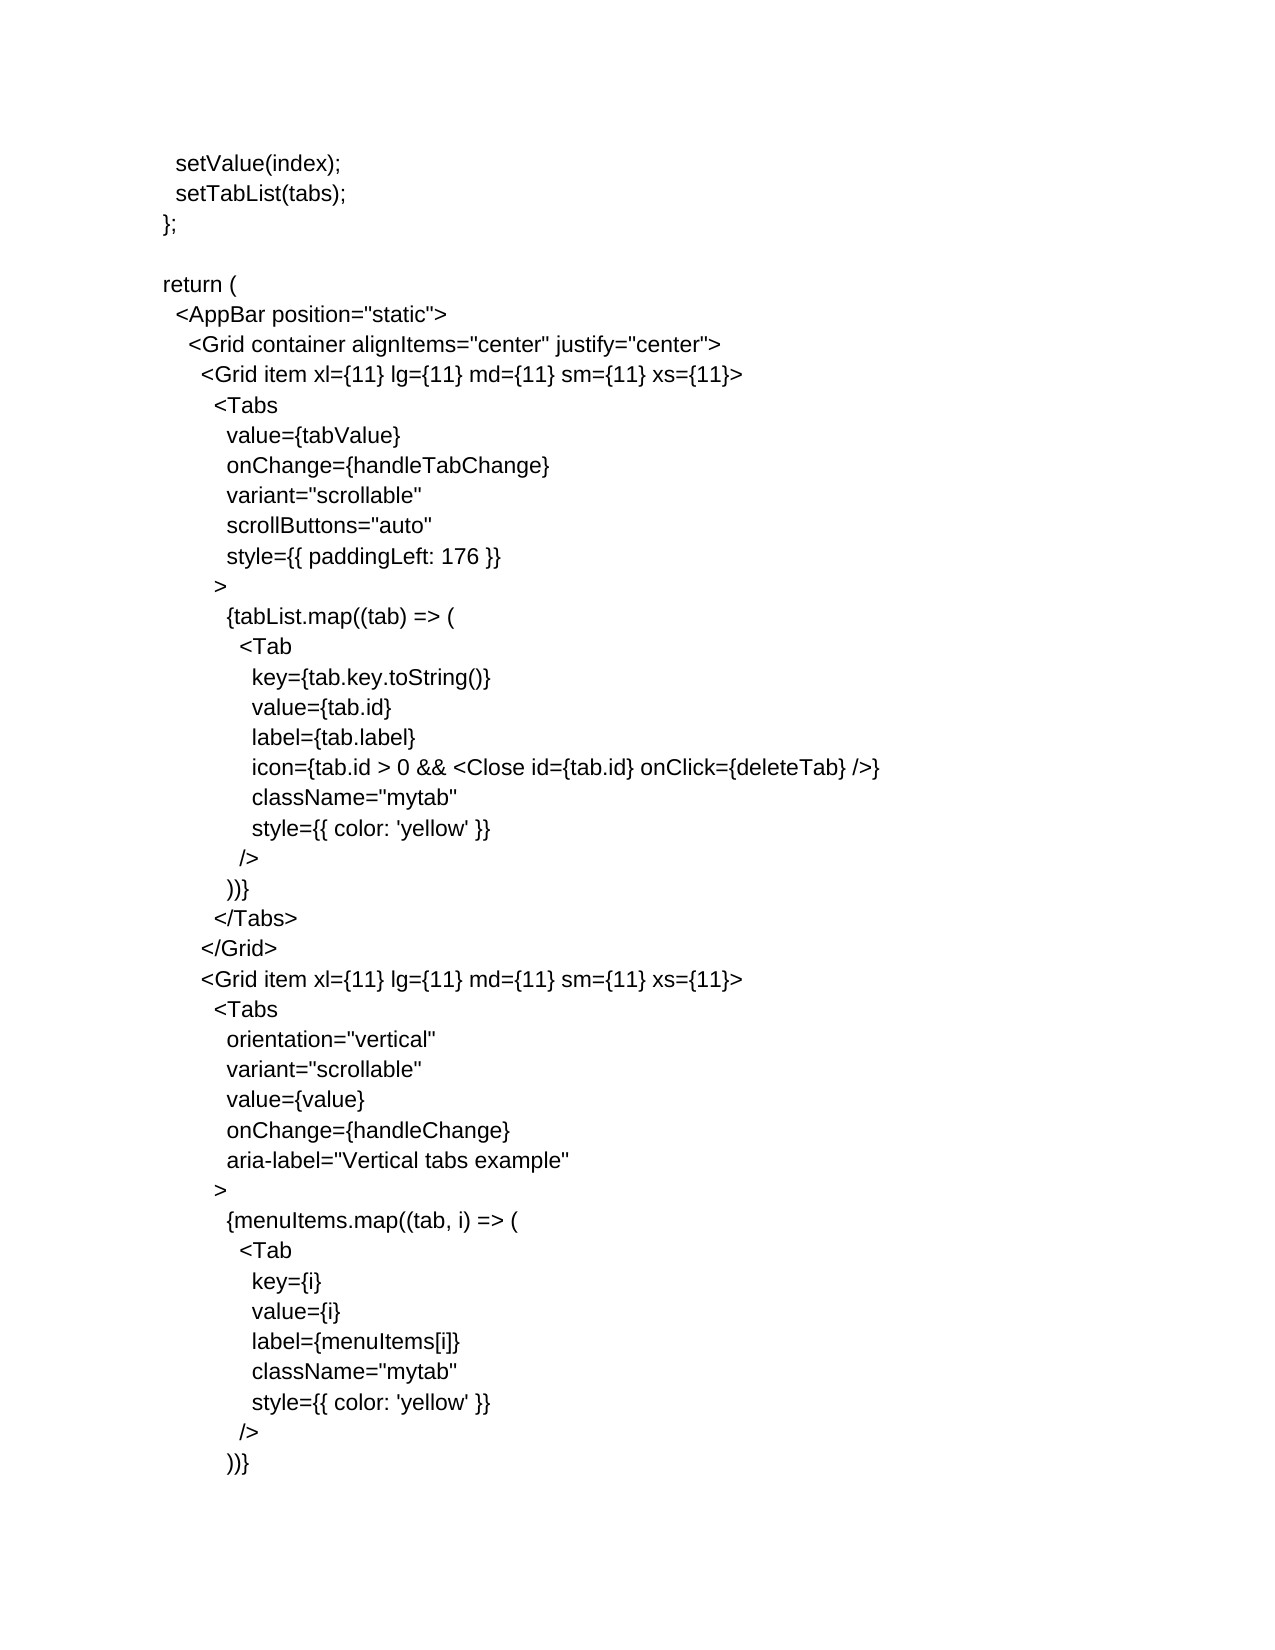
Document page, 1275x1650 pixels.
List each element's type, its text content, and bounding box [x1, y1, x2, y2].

text style={{ color: 'yellow' }} [150, 1388, 1125, 1415]
text icon={tab.id > 0 && <Close id={tab.id} onClick={deleteTab} />} [150, 754, 1125, 781]
text setValue(index); [150, 150, 1125, 176]
text scrollButtons="auto" [150, 512, 1125, 539]
text value={value} [150, 1086, 1125, 1113]
text }; [150, 210, 1125, 237]
text variant="scrollable" [150, 1056, 1125, 1083]
text > [150, 573, 1125, 599]
text orientation="vertical" [150, 1026, 1125, 1052]
text key={tab.key.toString()} [150, 663, 1125, 690]
text label={tab.label} [150, 724, 1125, 750]
text aria-label="Vertical tabs example" [150, 1147, 1125, 1173]
text ))} [150, 875, 1125, 901]
text style={{ paddingLeft: 176 }} [150, 543, 1125, 569]
text /> [150, 845, 1125, 871]
text onChange={handleTabChange} [150, 452, 1125, 478]
text return ( [150, 271, 1125, 297]
text <AppBar position="static"> [150, 301, 1125, 327]
text <Tabs [150, 996, 1125, 1022]
text key={i} [150, 1268, 1125, 1294]
text <Tabs [150, 392, 1125, 418]
text className="mytab" [150, 784, 1125, 811]
text <Grid container alignItems="center" justify="center"> [150, 331, 1125, 358]
text onChange={handleChange} [150, 1117, 1125, 1143]
text style={{ color: 'yellow' }} [150, 814, 1125, 841]
text value={tabValue} [150, 422, 1125, 448]
text ))} [150, 1449, 1125, 1475]
text </Tabs> [150, 905, 1125, 932]
text {tabList.map((tab) => ( [150, 603, 1125, 629]
text <Tab [150, 1237, 1125, 1264]
text <Grid item xl={11} lg={11} md={11} sm={11} xs={11}> [150, 966, 1125, 992]
text /> [150, 1419, 1125, 1445]
text value={tab.id} [150, 694, 1125, 720]
text setTabList(tabs); [150, 180, 1125, 207]
text variant="scrollable" [150, 482, 1125, 509]
text {menuItems.map((tab, i) => ( [150, 1207, 1125, 1234]
text className="mytab" [150, 1358, 1125, 1385]
text label={menuItems[i]} [150, 1328, 1125, 1354]
text <Tab [150, 633, 1125, 660]
text <Grid item xl={11} lg={11} md={11} sm={11} xs={11}> [150, 361, 1125, 388]
text value={i} [150, 1298, 1125, 1324]
text > [150, 1177, 1125, 1203]
text </Grid> [150, 935, 1125, 962]
